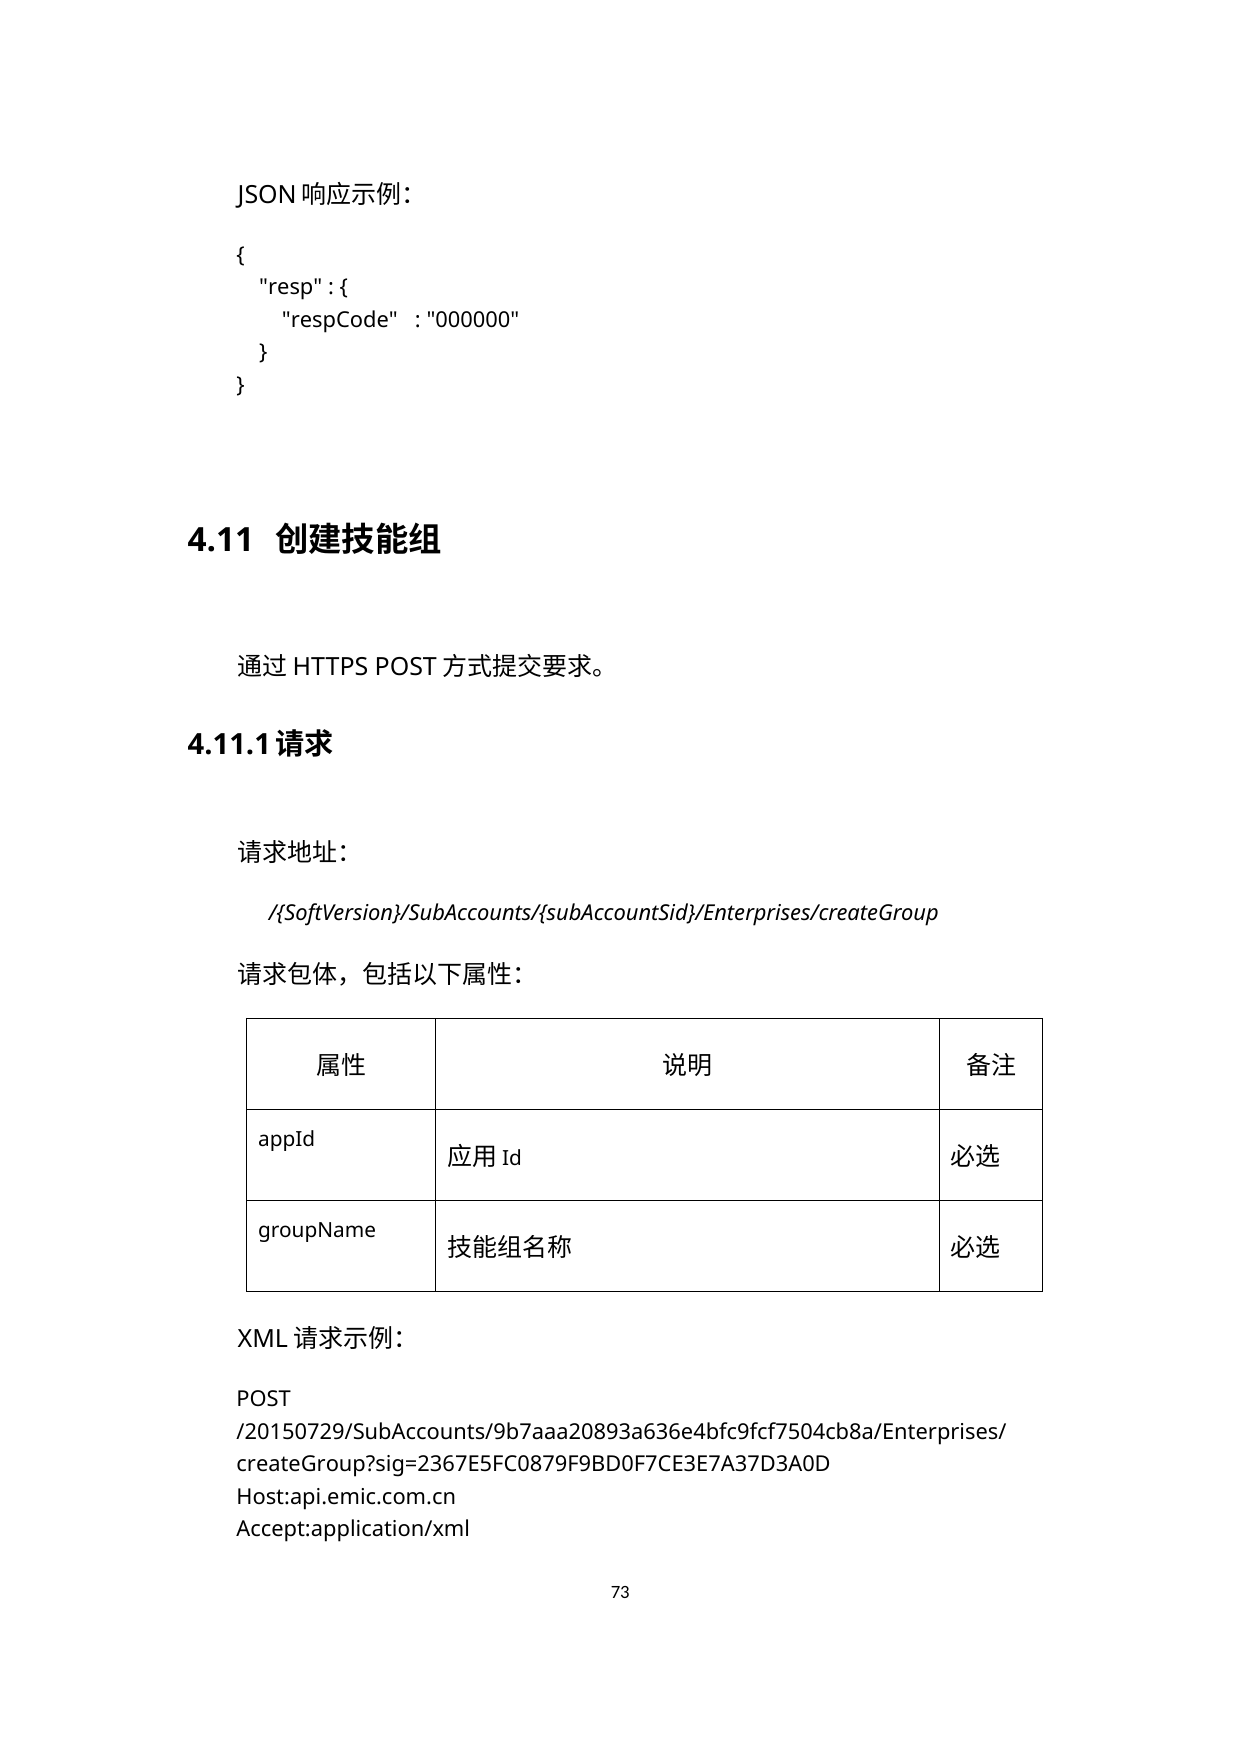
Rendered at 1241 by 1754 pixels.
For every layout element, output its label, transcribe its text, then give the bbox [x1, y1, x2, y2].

text POST /20150729/SubAccounts/9b7aaa20893a636e4bfc9fcf7504cb8a/Enterprises/createGroup?sig=2367E5FC0879F9BD0F7CE3E7A37D3A0D [236, 1382, 1053, 1479]
text JSON响应示例： [187, 160, 1053, 225]
text "respCode" : "000000" [236, 302, 1053, 335]
subtitle 请求 [187, 709, 1053, 774]
text XML请求示例： [187, 1304, 1053, 1369]
text 请求地址： [187, 818, 1053, 883]
text 通过HTTPS POST方式提交要求。 [187, 632, 1053, 697]
text } [236, 335, 1053, 367]
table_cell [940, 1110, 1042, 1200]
text 请求包体，包括以下属性： [187, 940, 1053, 1005]
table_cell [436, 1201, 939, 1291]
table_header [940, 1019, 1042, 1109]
subtitle 创建技能组 [187, 504, 1053, 569]
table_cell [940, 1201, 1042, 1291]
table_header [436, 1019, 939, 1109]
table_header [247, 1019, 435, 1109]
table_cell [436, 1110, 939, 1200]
text Accept:application/xml [236, 1512, 1053, 1544]
text "resp" : { [236, 270, 1053, 302]
text } [236, 367, 1053, 400]
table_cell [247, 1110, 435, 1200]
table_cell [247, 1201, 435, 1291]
text Host:api.emic.com.cn [236, 1479, 1053, 1512]
text { [236, 237, 1053, 270]
text /{SoftVersion}/SubAccounts/{subAccountSid}/Enterprises/createGroup [225, 895, 1053, 928]
